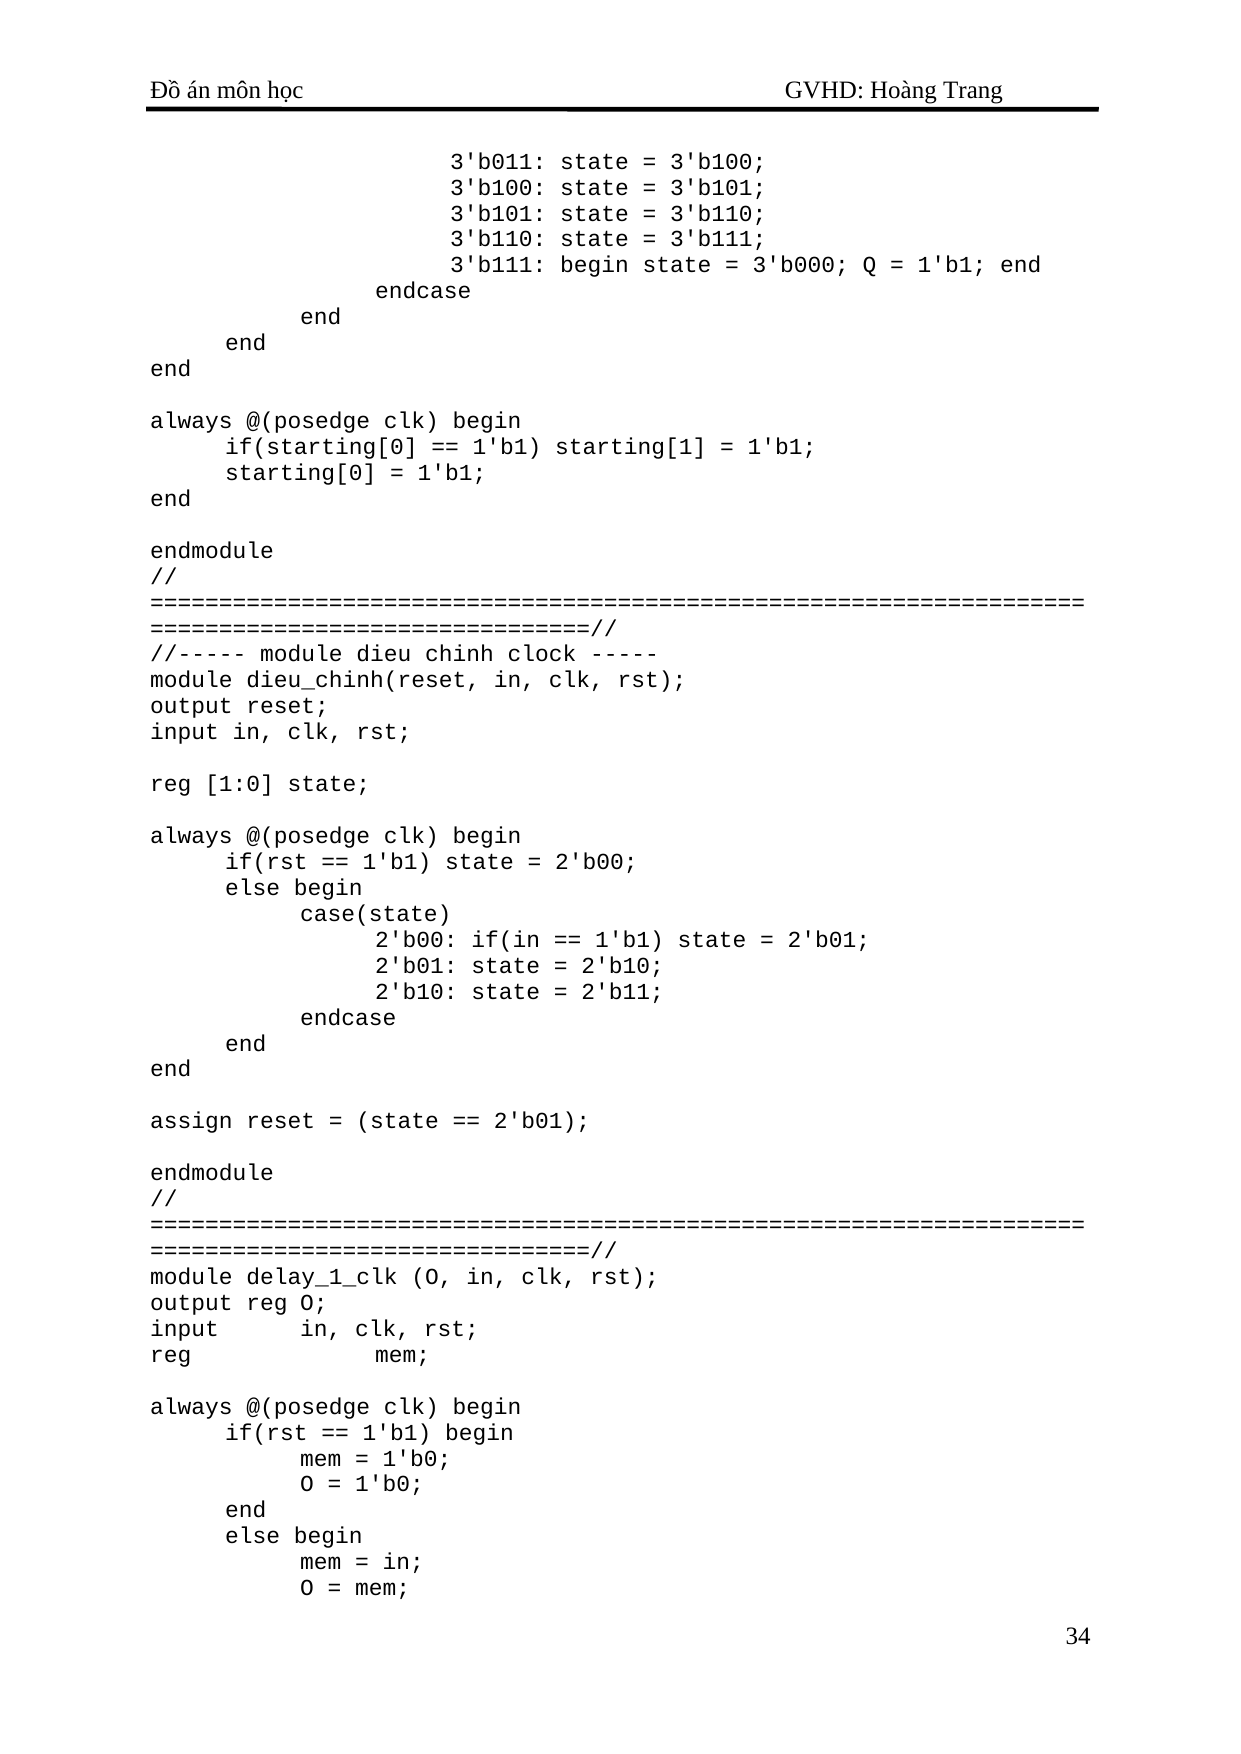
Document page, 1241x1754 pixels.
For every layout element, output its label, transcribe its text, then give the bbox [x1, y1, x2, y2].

text end [150, 487, 1090, 513]
text end [150, 1058, 1090, 1084]
text starting[0] = 1'b1; [150, 461, 1090, 487]
text assign reset = (state == 2'b01); [150, 1110, 1090, 1136]
text else begin [150, 876, 1090, 902]
text reg mem; [150, 1343, 1090, 1369]
text 3'b011: state = 3'b100; [150, 150, 1090, 176]
text input in, clk, rst; [150, 721, 1090, 747]
text endcase [150, 1006, 1090, 1032]
text O = 1'b0; [150, 1473, 1090, 1499]
text module dieu_chinh(reset, in, clk, rst); [150, 669, 1090, 695]
text 3'b101: state = 3'b110; [150, 202, 1090, 228]
text 3'b110: state = 3'b111; [150, 228, 1090, 254]
text input in, clk, rst; [150, 1317, 1090, 1343]
text end [150, 306, 1090, 332]
text always @(posedge clk) begin [150, 1395, 1090, 1421]
text end [150, 1499, 1090, 1525]
text case(state) [150, 902, 1090, 928]
text module delay_1_clk (O, in, clk, rst); [150, 1265, 1090, 1291]
text always @(posedge clk) begin [150, 409, 1090, 435]
text always @(posedge clk) begin [150, 824, 1090, 850]
text 2'b01: state = 2'b10; [150, 954, 1090, 980]
text //====================================================================================================// [150, 1187, 1090, 1265]
text if(starting[0] == 1'b1) starting[1] = 1'b1; [150, 435, 1090, 461]
text output reset; [150, 695, 1090, 721]
text endmodule [150, 1162, 1090, 1187]
text output reg O; [150, 1291, 1090, 1317]
text else begin [150, 1525, 1090, 1551]
text if(rst == 1'b1) begin [150, 1421, 1090, 1447]
text end [150, 332, 1090, 357]
text 3'b100: state = 3'b101; [150, 176, 1090, 202]
text reg [1:0] state; [150, 772, 1090, 798]
text 3'b111: begin state = 3'b000; Q = 1'b1; end [150, 254, 1090, 280]
text //----- module dieu chinh clock ----- [150, 643, 1090, 669]
text 2'b10: state = 2'b11; [150, 980, 1090, 1006]
text if(rst == 1'b1) state = 2'b00; [150, 850, 1090, 876]
text mem = in; [150, 1551, 1090, 1577]
text O = mem; [150, 1577, 1090, 1602]
text mem = 1'b0; [150, 1447, 1090, 1473]
text endmodule [150, 539, 1090, 565]
text endcase [150, 280, 1090, 306]
text 2'b00: if(in == 1'b1) state = 2'b01; [150, 928, 1090, 954]
text end [150, 357, 1090, 383]
text end [150, 1032, 1090, 1058]
text //====================================================================================================// [150, 565, 1090, 643]
